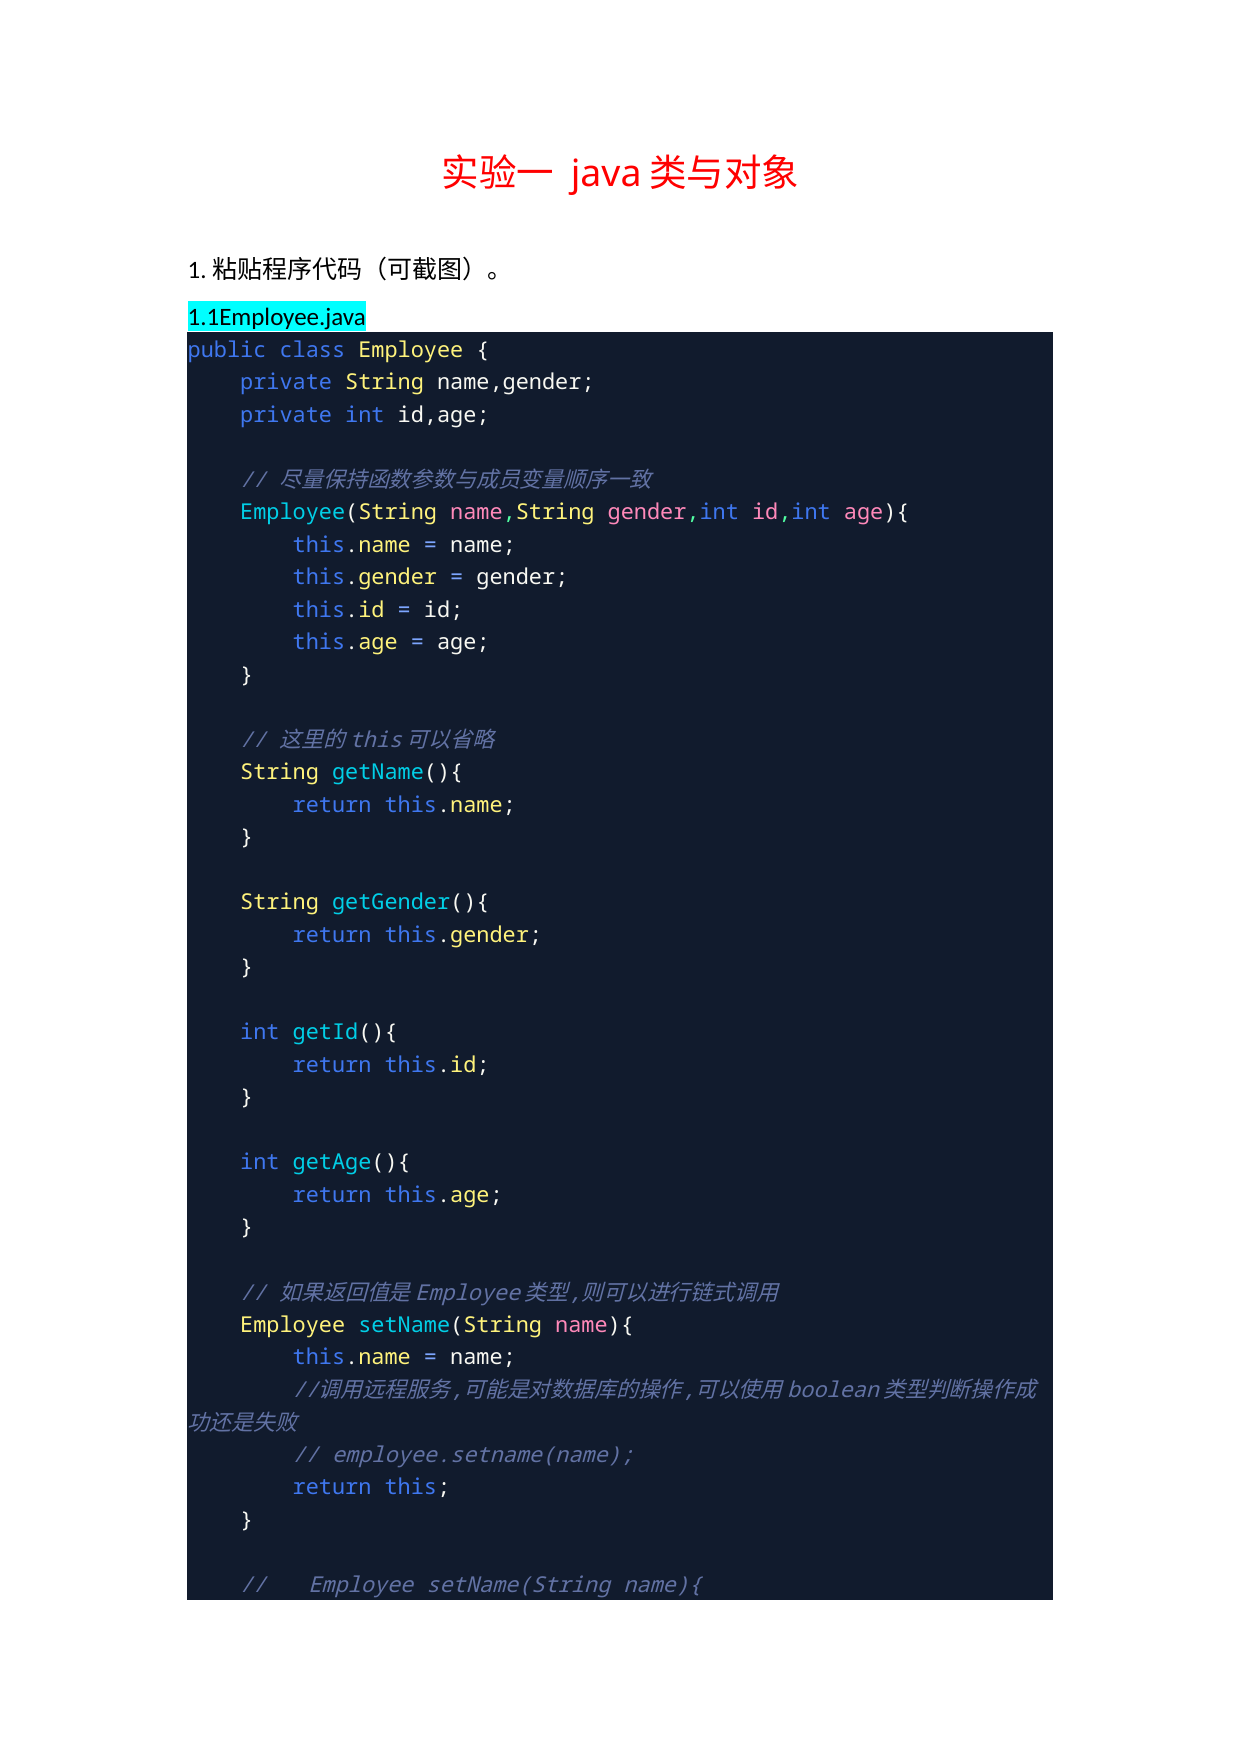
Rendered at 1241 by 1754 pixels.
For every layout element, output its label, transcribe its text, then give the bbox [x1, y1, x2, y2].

text return this.gender; [187, 917, 1053, 950]
text } [187, 1502, 1053, 1535]
text String getGender(){ [187, 885, 1053, 917]
text this.age = age; [187, 625, 1053, 657]
text } [187, 1080, 1053, 1112]
text this.gender = gender; [187, 560, 1053, 592]
text Employee setName(String name){ [187, 1307, 1053, 1340]
text } [187, 950, 1053, 982]
text public class Employee { [187, 332, 1053, 365]
text this.id = id; [187, 592, 1053, 625]
text return this.id; [187, 1047, 1053, 1080]
text 实验一 java类与对象 [187, 137, 1053, 202]
text private int id,age; [187, 397, 1053, 430]
text int getId(){ [187, 1015, 1053, 1047]
text private String name,gender; [187, 365, 1053, 397]
text } [187, 820, 1053, 852]
text return this.name; [187, 787, 1053, 820]
text // Employee setName(String name){ [187, 1567, 1053, 1600]
text 1.1Employee.java [187, 300, 1053, 332]
text Employee(String name,String gender,int id,int age){ [187, 495, 1053, 527]
text //调用远程服务,可能是对数据库的操作,可以使用boolean类型判断操作成功还是失败 [187, 1372, 1053, 1437]
text // 如果返回值是Employee类型,则可以进行链式调用 [187, 1275, 1053, 1307]
text } [187, 1210, 1053, 1242]
text return this; [187, 1470, 1053, 1502]
text // 尽量保持函数参数与成员变量顺序一致 [187, 462, 1053, 495]
text // 这里的this可以省略 [187, 722, 1053, 755]
text this.name = name; [187, 1340, 1053, 1372]
text // employee.setname(name); [187, 1437, 1053, 1470]
text int getAge(){ [187, 1145, 1053, 1177]
text String getName(){ [187, 755, 1053, 787]
text } [187, 657, 1053, 690]
list 粘贴程序代码（可截图）。 [187, 235, 1053, 300]
text return this.age; [187, 1177, 1053, 1210]
text this.name = name; [187, 527, 1053, 560]
